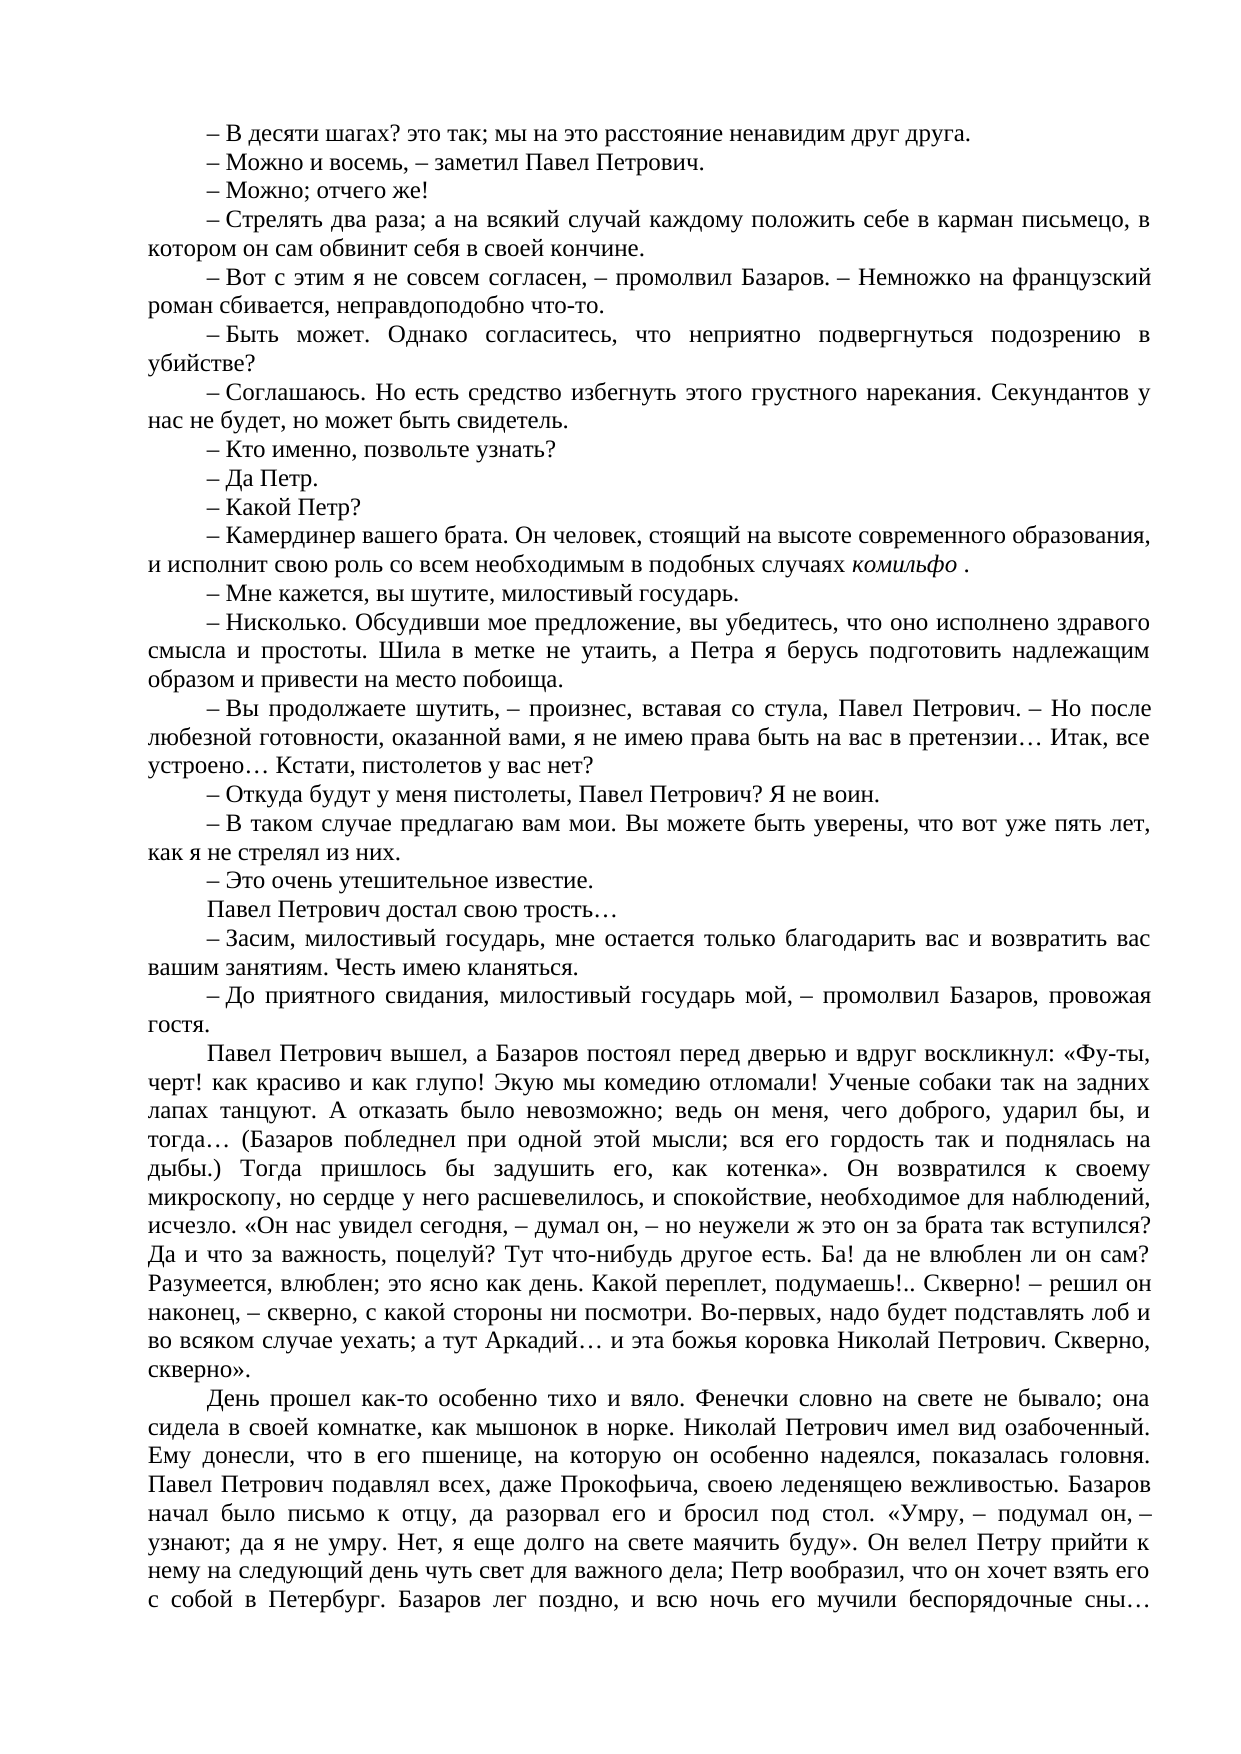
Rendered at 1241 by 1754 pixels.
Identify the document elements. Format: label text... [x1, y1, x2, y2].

text – В десяти шагах? это так; мы на это расстояние ненавидим друг друга. [148, 118, 1152, 147]
text – Быть может. Однако согласитесь, что неприятно подвергнуться подозрению в убийстве? [148, 319, 1152, 377]
text – Да Петр. [148, 463, 1152, 492]
text – Мне кажется, вы шутите, милостивый государь. [148, 578, 1152, 607]
text – Вот с этим я не совсем согласен, – промолвил Базаров. – Немножко на французский роман сбивается, неправдоподобно что-то. [148, 262, 1152, 319]
text – Можно; отчего же! [148, 176, 1152, 204]
text Павел Петрович вышел, а Базаров постоял перед дверью и вдруг воскликнул: «Фу-ты, черт! как красиво и как глупо! Экую мы комедию отломали! Ученые собаки так на задних лапах танцуют. А отказать было невозможно; ведь он меня, чего доброго, ударил бы, и тогда… (Базаров побледнел при одной этой мысли; вся его гордость так и поднялась на дыбы.) Тогда пришлось бы задушить его, как котенка». Он возвратился к своему микроскопу, но сердце у него расшевелилось, и спокойствие, необходимое для наблюдений, исчезло. «Он нас увидел сегодня, – думал он, – но неужели ж это он за брата так вступился? Да и что за важность, поцелуй? Тут что-нибудь другое есть. Ба! да не влюблен ли он сам? Разумеется, влюблен; это ясно как день. Какой переплет, подумаешь!.. Скверно! – решил он наконец, – скверно, с какой стороны ни посмотри. Во-первых, надо будет подставлять лоб и во всяком случае уехать; а тут Аркадий… и эта божья коровка Николай Петрович. Скверно, скверно». [148, 1038, 1152, 1383]
text – Соглашаюсь. Но есть средство избегнуть этого грустного нарекания. Секундантов у нас не будет, но может быть свидетель. [148, 377, 1152, 434]
text Павел Петрович достал свою трость… [148, 894, 1152, 923]
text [148, 1383, 1152, 1613]
text – Камердинер вашего брата. Он человек, стоящий на высоте современного образования, и исполнит свою роль со всем необходимым в подобных случаях комильфо . [148, 521, 1152, 578]
text – В таком случае предлагаю вам мои. Вы можете быть уверены, что вот уже пять лет, как я не стрелял из них. [148, 808, 1152, 866]
text – Нисколько. Обсудивши мое предложение, вы убедитесь, что оно исполнено здравого смысла и простоты. Шила в метке не утаить, а Петра я берусь подготовить надлежащим образом и привести на место побоища. [148, 607, 1152, 693]
text – До приятного свидания, милостивый государь мой, – промолвил Базаров, провожая гостя. [148, 981, 1152, 1038]
text – Вы продолжаете шутить, – произнес, вставая со стула, Павел Петрович. – Но после любезной готовности, оказанной вами, я не имею права быть на вас в претензии… Итак, все устроено… Кстати, пистолетов у вас нет? [148, 693, 1152, 779]
text – Кто именно, позвольте узнать? [148, 434, 1152, 463]
text – Стрелять два раза; а на всякий случай каждому положить себе в карман письмецо, в котором он сам обвинит себя в своей кончине. [148, 204, 1152, 262]
text – Засим, милостивый государь, мне остается только благодарить вас и возвратить вас вашим занятиям. Честь имею кланяться. [148, 923, 1152, 981]
text – Это очень утешительное известие. [148, 866, 1152, 894]
text – Можно и восемь, – заметил Павел Петрович. [148, 147, 1152, 176]
text – Откуда будут у меня пистолеты, Павел Петрович? Я не воин. [148, 779, 1152, 808]
text – Какой Петр? [148, 492, 1152, 521]
